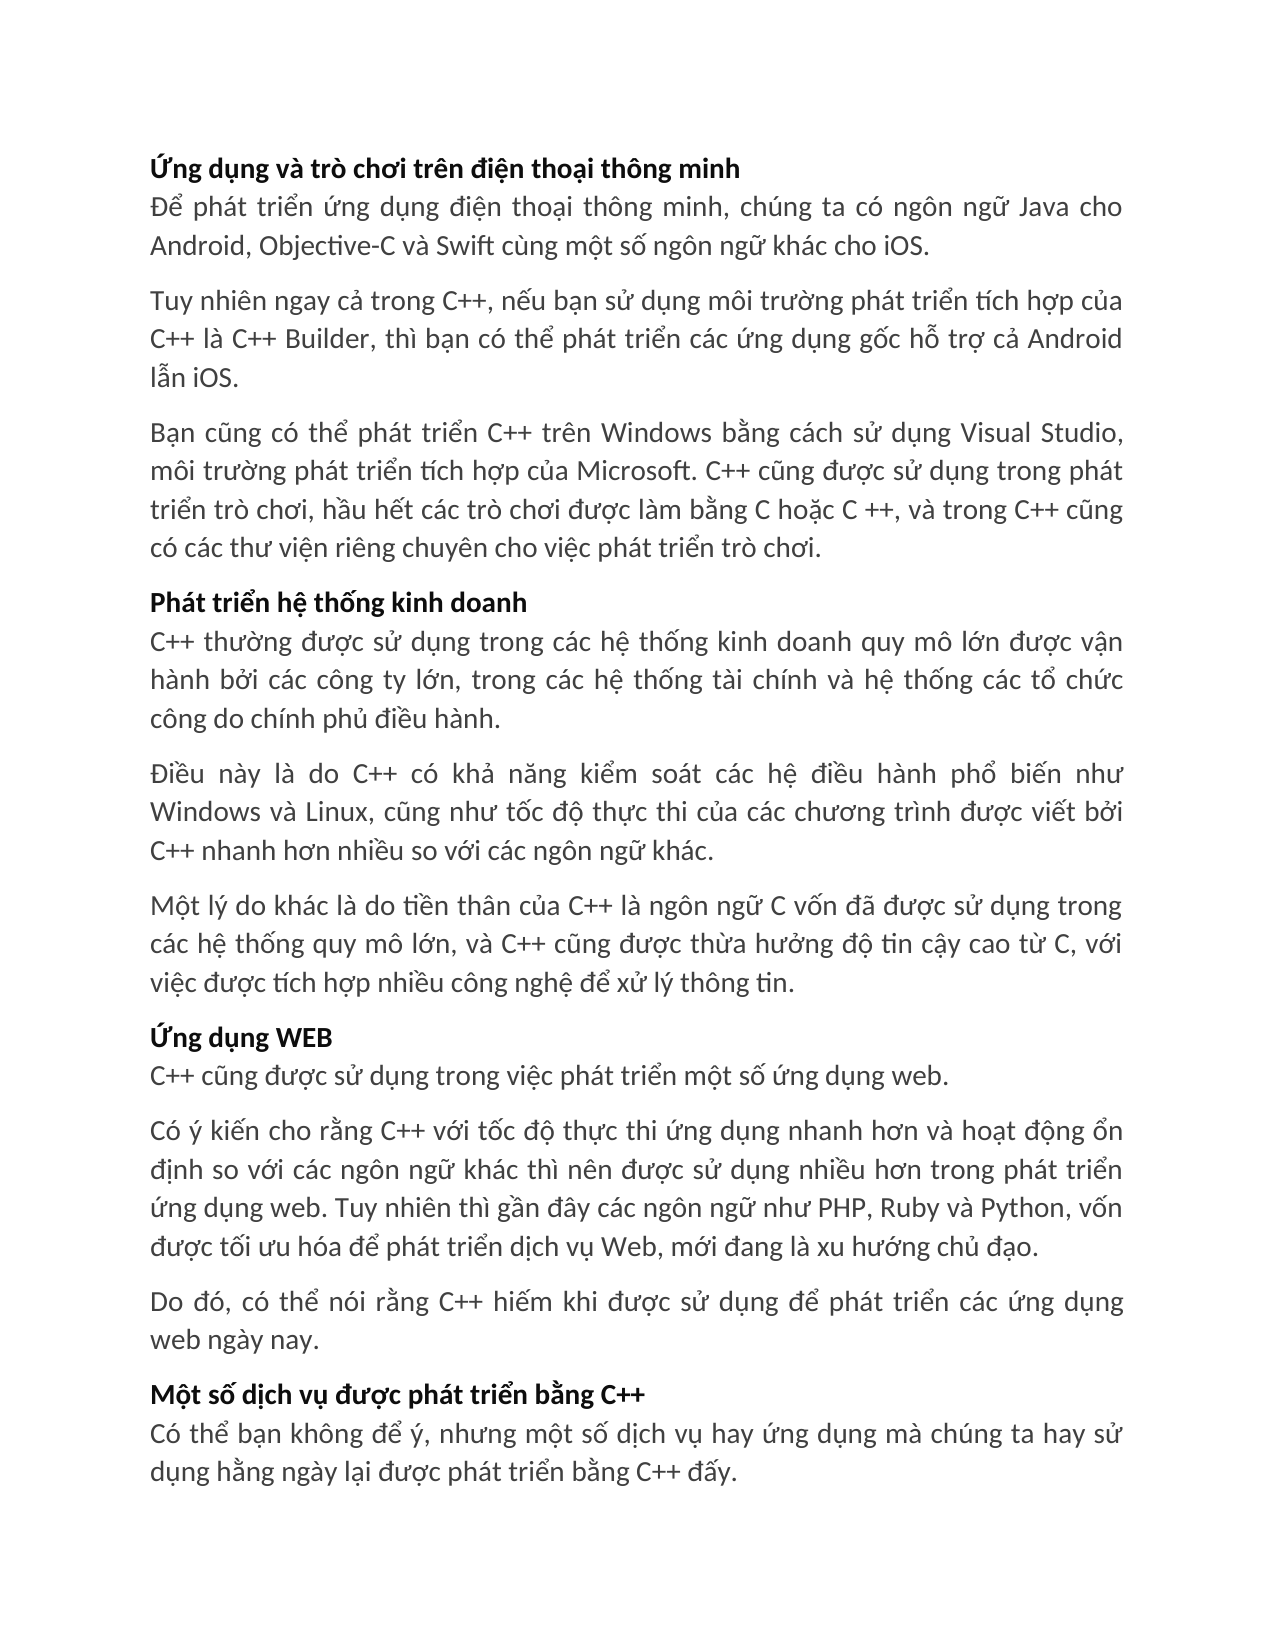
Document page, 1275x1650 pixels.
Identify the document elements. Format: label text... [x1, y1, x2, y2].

text Bạn cũng có thể phát triển C++ trên Windows bằng cách sử dụng Visual Studio, môi trường phát triển tích hợp của Microsoft. C++ cũng được sử dụng trong phát triển trò chơi, hầu hết các trò chơi được làm bằng C hoặc C ++, và trong C++ cũng có các thư viện riêng chuyên cho việc phát triển trò chơi. [150, 414, 1125, 565]
text Để phát triển ứng dụng điện thoại thông minh, chúng ta có ngôn ngữ Java cho Android, Objective-C và Swift cùng một số ngôn ngữ khác cho iOS. [150, 188, 1125, 262]
text Một lý do khác là do tiền thân của C++ là ngôn ngữ C vốn đã được sử dụng trong các hệ thống quy mô lớn, và C++ cũng được thừa hưởng độ tin cậy cao từ C, với việc được tích hợp nhiều công nghệ để xử lý thông tin. [150, 887, 1125, 999]
text Có ý kiến ​​cho rằng C++ với tốc độ thực thi ứng dụng nhanh hơn và hoạt động ổn định so với các ngôn ngữ khác thì nên được sử dụng nhiều hơn trong phát triển ứng dụng web. Tuy nhiên thì gần đây các ngôn ngữ như PHP, Ruby và Python, vốn được tối ưu hóa để phát triển dịch vụ Web, mới đang là xu hướng chủ đạo. [150, 1112, 1125, 1263]
subtitle Ứng dụng và trò chơi trên điện thoại thông minh [150, 150, 1125, 186]
subtitle Phát triển hệ thống kinh doanh [150, 584, 1125, 620]
text Có thể bạn không để ý, nhưng một số dịch vụ hay ứng dụng mà chúng ta hay sử dụng hằng ngày lại được phát triển bằng C++ đấy. [150, 1415, 1125, 1489]
subtitle Một số dịch vụ được phát triển bằng C++ [150, 1376, 1125, 1412]
text Tuy nhiên ngay cả trong C++, nếu bạn sử dụng môi trường phát triển tích hợp của C++ là C++ Builder, thì bạn có thể phát triển các ứng dụng gốc hỗ trợ cả Android lẫn iOS. [150, 282, 1125, 394]
text Do đó, có thể nói rằng C++ hiếm khi được sử dụng để phát triển các ứng dụng web ngày nay. [150, 1283, 1125, 1357]
subtitle Ứng dụng WEB [150, 1019, 1125, 1054]
text Điều này là do C++ có khả năng kiểm soát các hệ điều hành phổ biến như Windows và Linux, cũng như tốc độ thực thi của các chương trình được viết bởi C++ nhanh hơn nhiều so với các ngôn ngữ khác. [150, 755, 1125, 867]
text C++ thường được sử dụng trong các hệ thống kinh doanh quy mô lớn được vận hành bởi các công ty lớn, trong các hệ thống tài chính và hệ thống các tổ chức công do chính phủ điều hành. [150, 623, 1125, 735]
text C++ cũng được sử dụng trong việc phát triển một số ứng dụng web. [150, 1057, 1125, 1093]
